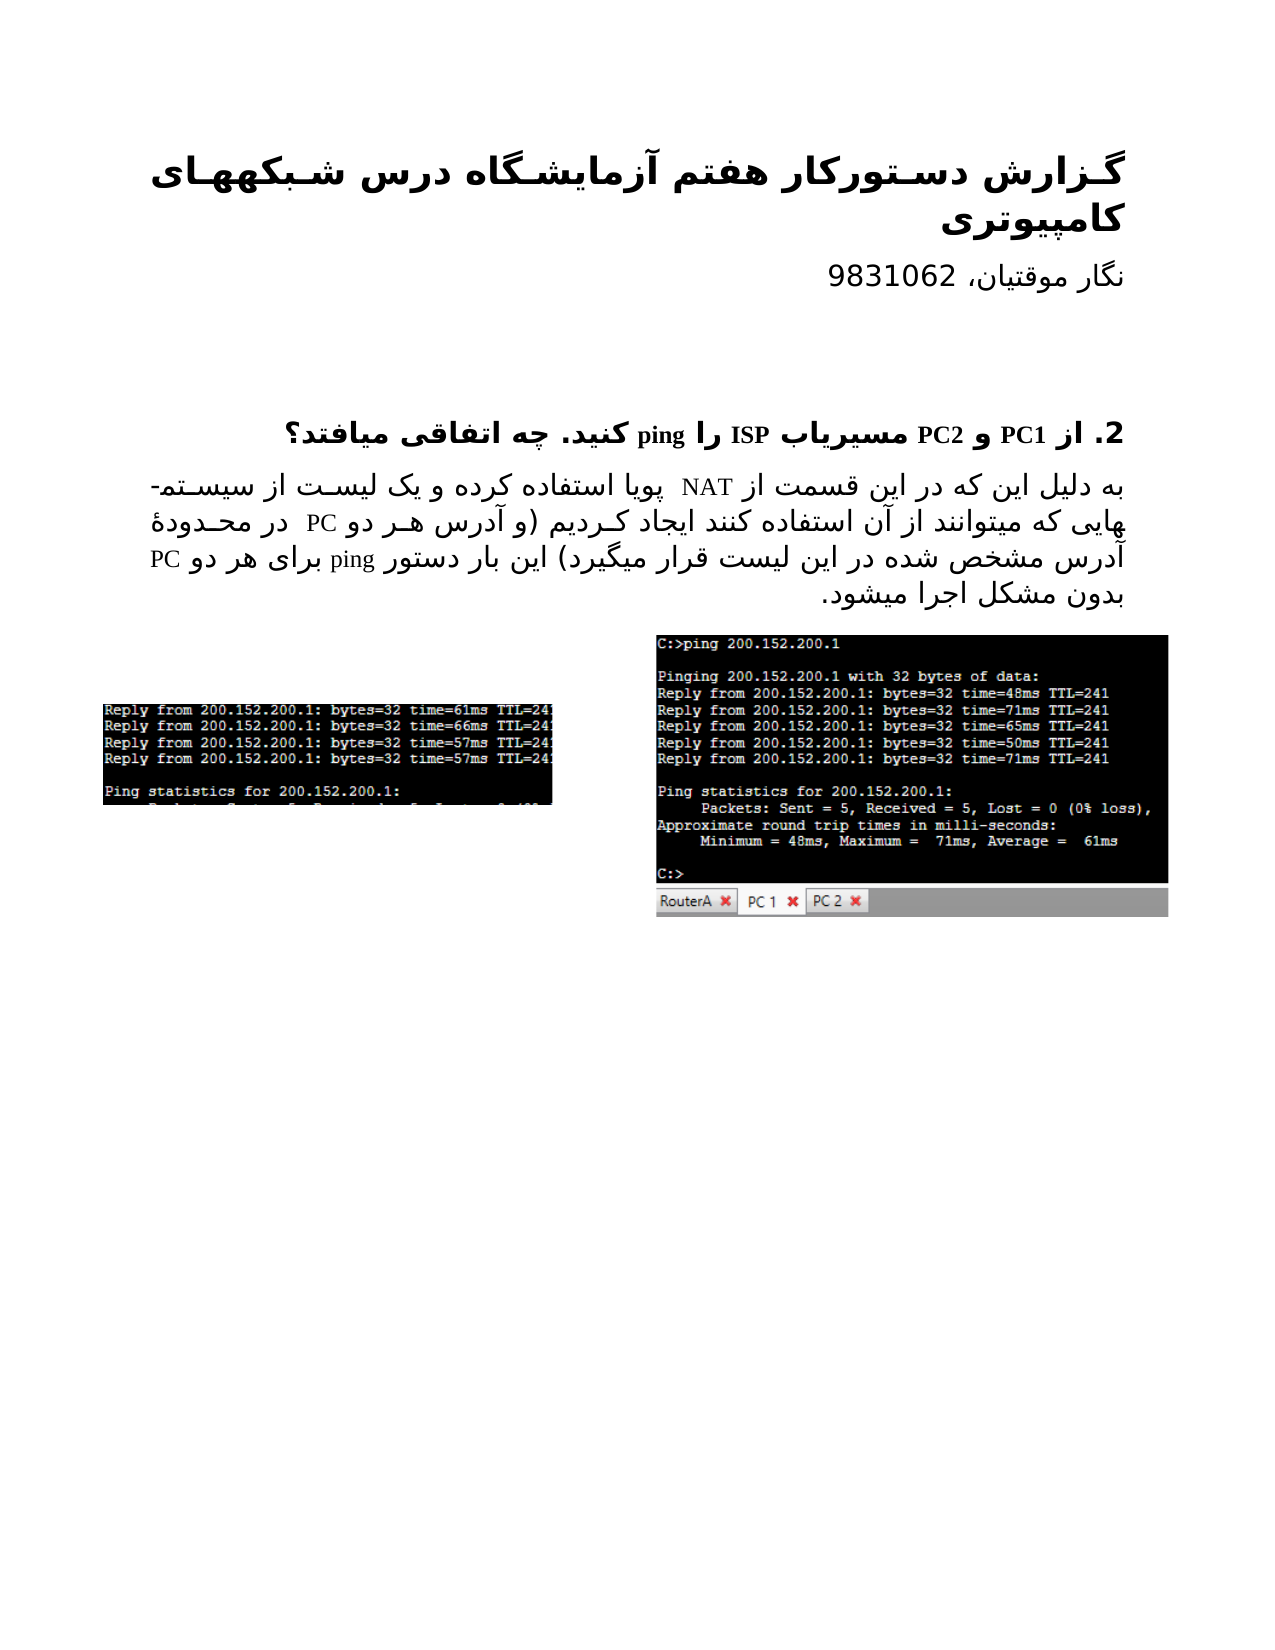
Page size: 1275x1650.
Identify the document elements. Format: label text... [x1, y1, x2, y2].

text به دلیل این که در این قسمت از NAT پویا استفاده کرده و یک لیست از سیستمهایی که میتوانند از آن استفاده کنند ایجاد کردیم (و آدرس هر دو PC در محدودۀ آدرس مشخص شده در این لیست قرار میگیرد) این بار دستور ping برای هر دو PC بدون مشکل اجرا میشود. [150, 469, 1125, 611]
picture [103, 704, 553, 805]
text نگار موقتیان، 9831062 [150, 259, 1125, 293]
text گزارش دستورکار هفتم آزمایشگاه درس شبکههای کامپیوتری [150, 150, 1125, 240]
text 2. از PC1 و PC2 مسیریاب ISP را ping کنید. چه اتفاقی میافتد؟ [150, 416, 1125, 450]
picture [656, 635, 1169, 917]
